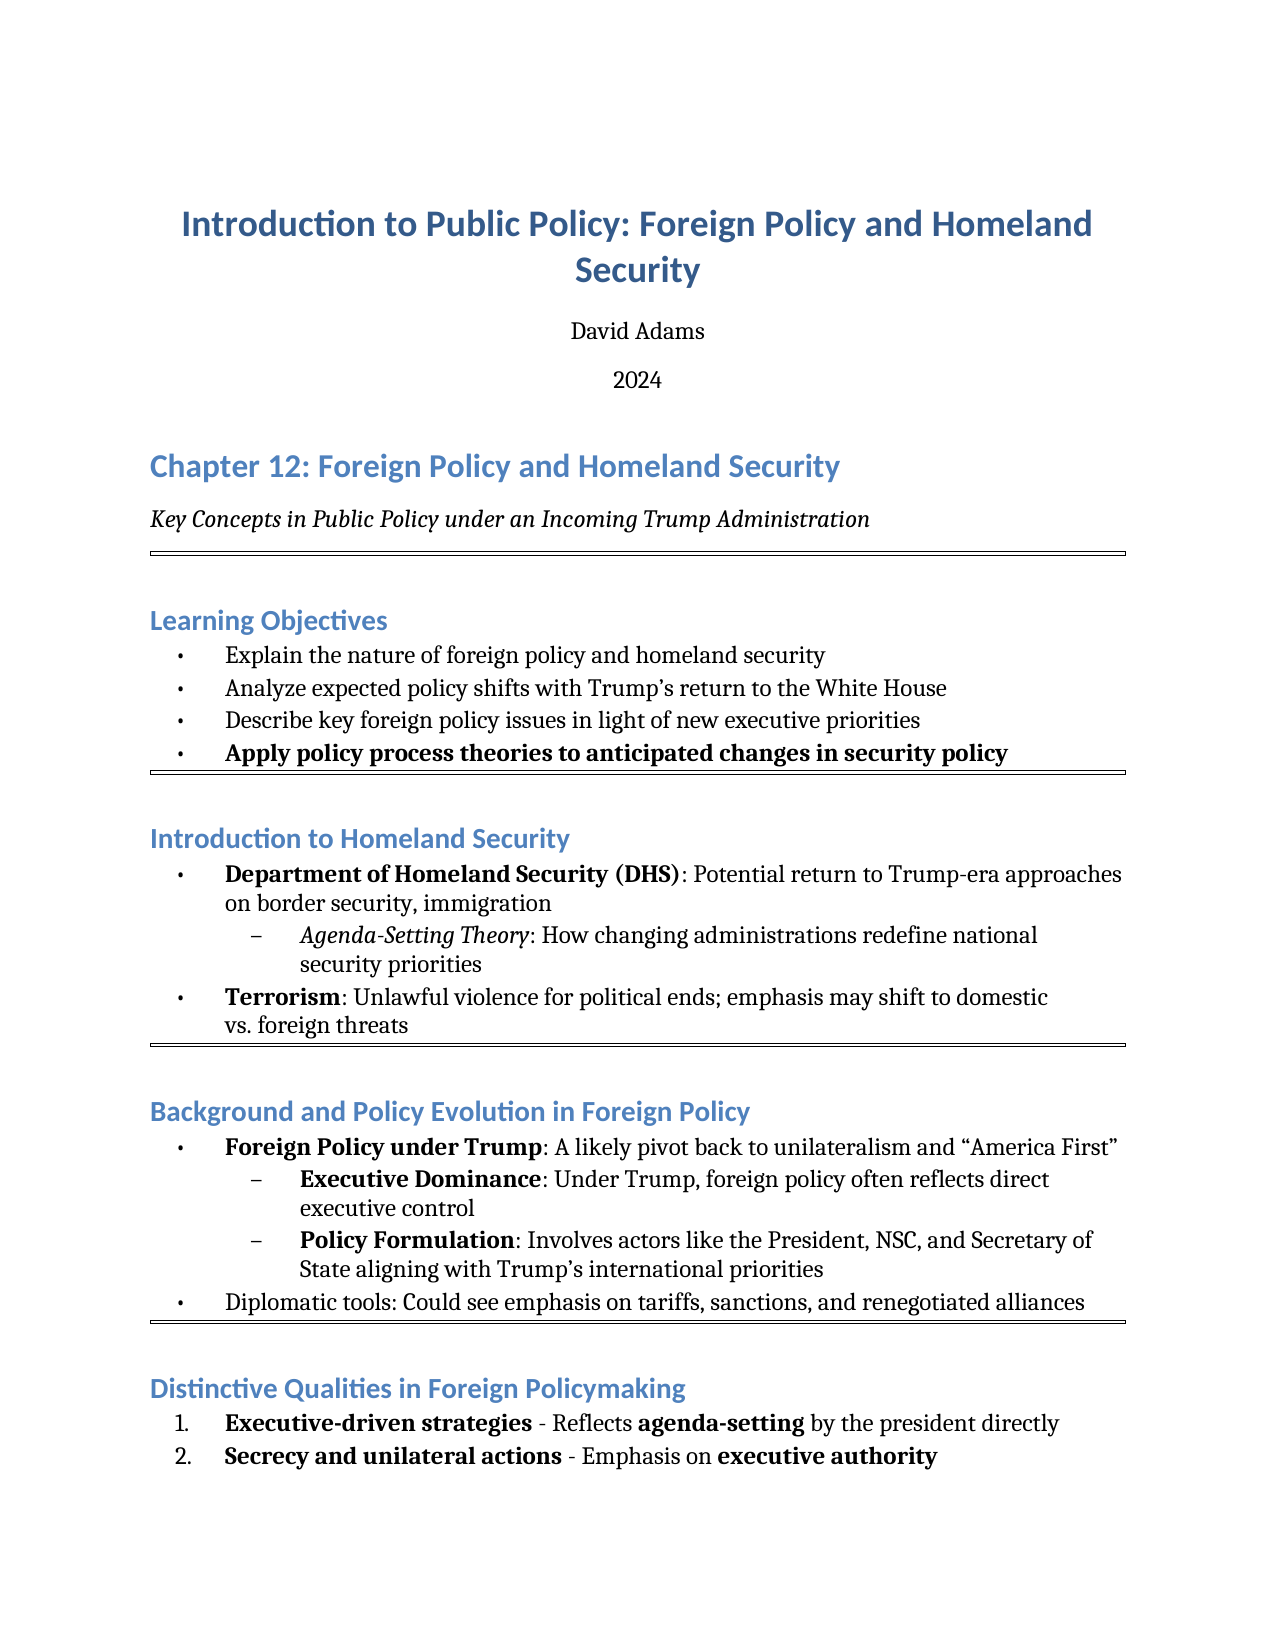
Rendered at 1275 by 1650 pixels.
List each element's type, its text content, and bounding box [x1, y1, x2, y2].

subtitle Learning Objectives [150, 602, 1125, 637]
list Explain the nature of foreign policy and homeland security [175, 641, 1125, 670]
subtitle Background and Policy Evolution in Foreign Policy [150, 1093, 1125, 1129]
text David Adams [150, 317, 1125, 345]
list Agenda-Setting Theory: How changing administrations redefine national security priorities [250, 921, 1125, 979]
list Executive Dominance: Under Trump, foreign policy often reflects direct executive control [250, 1165, 1125, 1223]
list Apply policy process theories to anticipated changes in security policy [175, 738, 1125, 767]
list Secrecy and unilateral actions - Emphasis on executive authority [175, 1442, 1125, 1470]
text Key Concepts in Public Policy under an Incoming Trump Administration [150, 504, 1125, 533]
list Diplomatic tools: Could see emphasis on tariffs, sanctions, and renegotiated alliances [175, 1288, 1125, 1316]
subtitle Distinctive Qualities in Foreign Policymaking [150, 1370, 1125, 1405]
list Terrorism: Unlawful violence for political ends; emphasis may shift to domestic vs. foreign threats [175, 982, 1125, 1040]
title Introduction to Public Policy: Foreign Policy and Homeland Security [150, 200, 1125, 292]
list Executive-driven strategies - Reflects agenda-setting by the president directly [175, 1409, 1125, 1438]
list Foreign Policy under Trump: A likely pivot back to unilateralism and “America First” [175, 1133, 1125, 1161]
subtitle Introduction to Homeland Security [150, 821, 1125, 856]
list Analyze expected policy shifts with Trump’s return to the White House [175, 673, 1125, 702]
list Policy Formulation: Involves actors like the President, NSC, and Secretary of State aligning with Trump’s international priorities [250, 1226, 1125, 1284]
subtitle Chapter 12: Foreign Policy and Homeland Security [150, 445, 1125, 486]
text 2024 [150, 366, 1125, 395]
list Department of Homeland Security (DHS): Potential return to Trump-era approaches on border security, immigration [175, 860, 1125, 917]
list Describe key foreign policy issues in light of new executive priorities [175, 706, 1125, 735]
